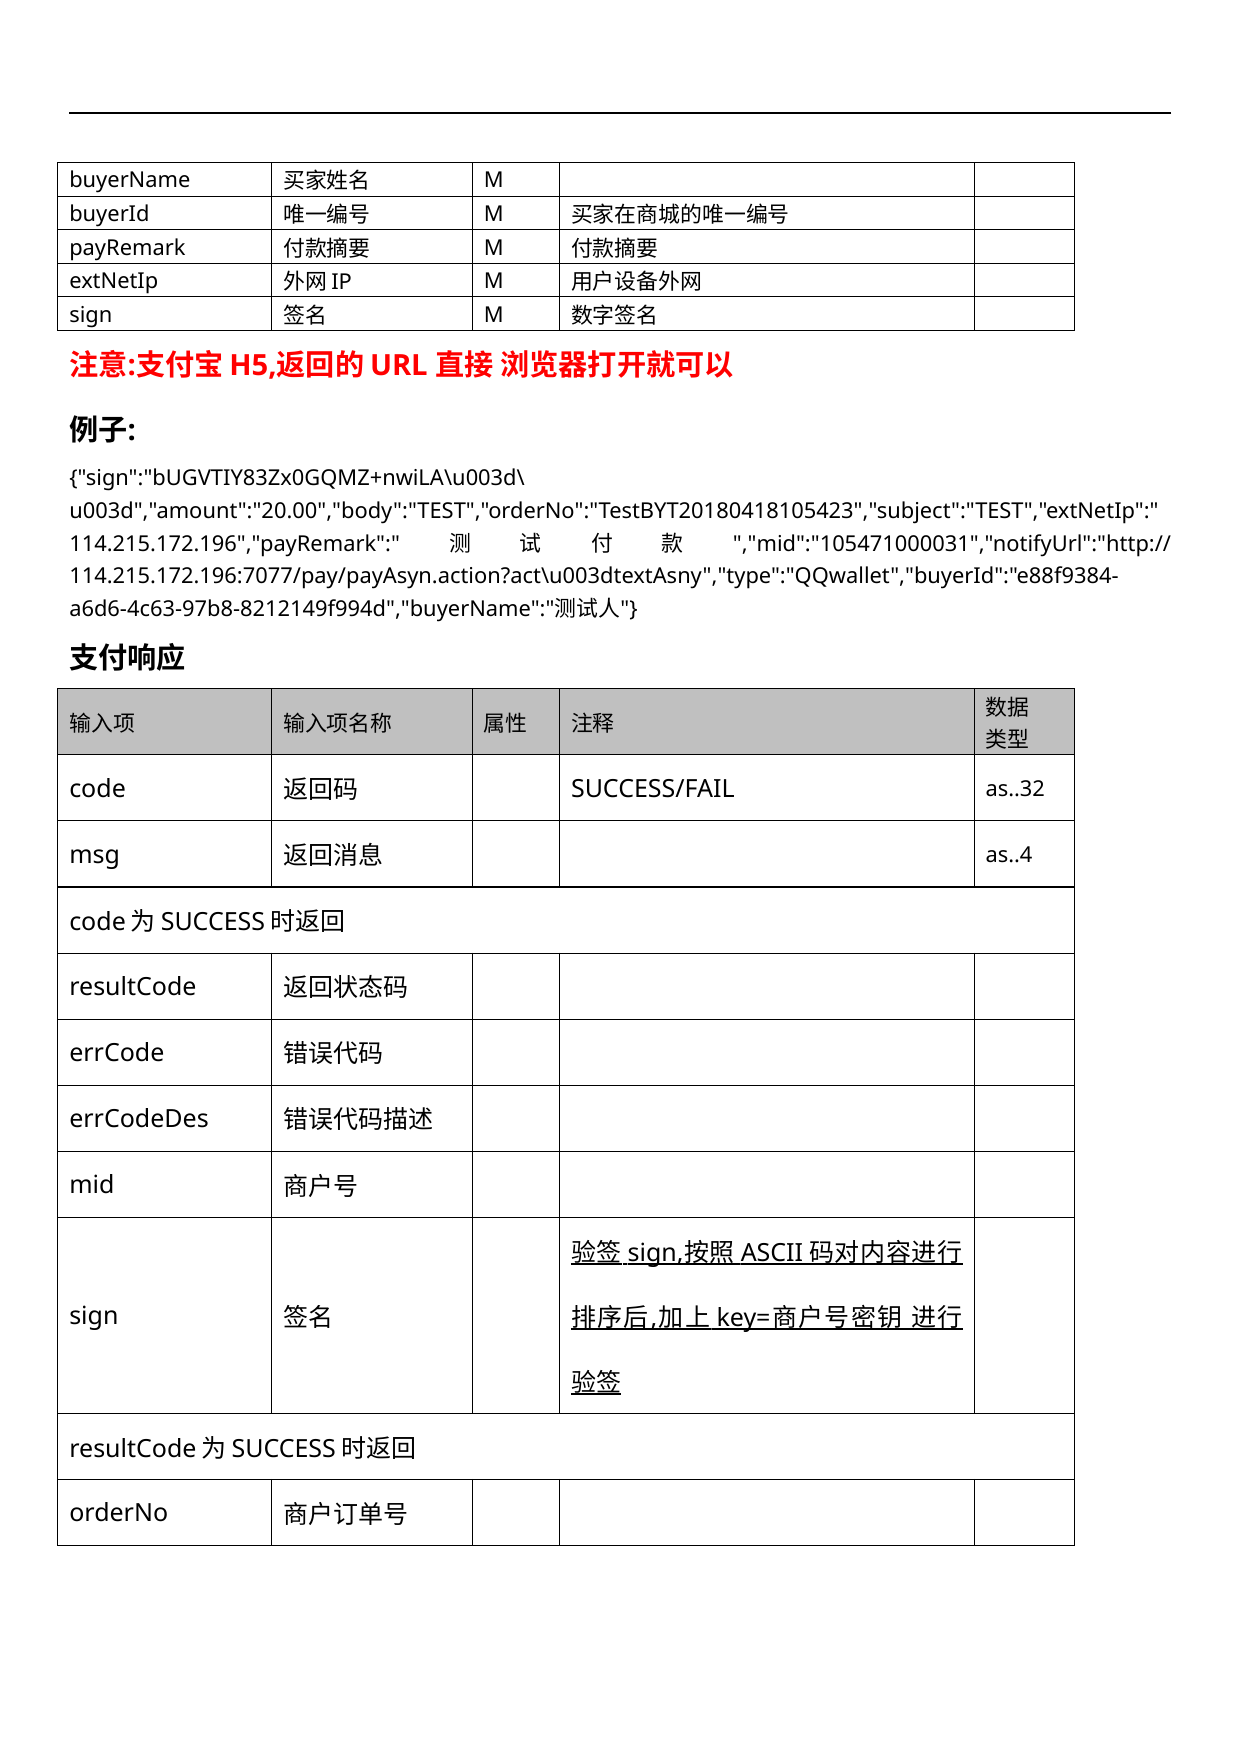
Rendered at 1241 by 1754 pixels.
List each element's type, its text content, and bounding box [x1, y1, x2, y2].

table_cell [560, 163, 974, 196]
table_cell 返回消息 [272, 821, 472, 886]
table_cell 付款摘要 [272, 230, 472, 263]
table_cell [473, 821, 559, 886]
table_cell [975, 1020, 1074, 1084]
text 支付响应 [69, 623, 1171, 688]
table_cell [473, 1480, 559, 1545]
table_header 属性 [473, 689, 559, 754]
table_cell [975, 1086, 1074, 1151]
table_cell [560, 1480, 974, 1545]
table_header 输入项 [58, 689, 271, 754]
table_cell [473, 1086, 559, 1151]
table_cell SUCCESS/FAIL [560, 755, 974, 820]
table_header 数据 类型 [975, 689, 1074, 754]
table_cell sign [58, 297, 271, 330]
table_cell [473, 755, 559, 820]
table_cell [560, 1152, 974, 1217]
table_cell 验签sign,按照ASCII码对内容进行排序后,加上key=商户号密钥 进行验签 [560, 1218, 974, 1413]
table_cell [473, 1218, 559, 1413]
table_cell buyerName [58, 163, 271, 196]
table_cell payRemark [58, 230, 271, 263]
table_cell [975, 297, 1074, 330]
table_cell 商户号 [272, 1152, 472, 1217]
table_cell [975, 230, 1074, 263]
table_cell 错误代码描述 [272, 1086, 472, 1151]
table_cell 外网IP [272, 264, 472, 296]
table_cell as..32 [975, 755, 1074, 820]
table_cell 买家姓名 [272, 163, 472, 196]
table_cell 商户订单号 [272, 1480, 472, 1545]
text 例子: [69, 396, 1171, 461]
table_cell 数字签名 [560, 297, 974, 330]
table_cell buyerId [58, 197, 271, 229]
table_cell M [473, 163, 559, 196]
table_cell orderNo [58, 1480, 271, 1545]
table_cell msg [58, 821, 271, 886]
text {"sign":"bUGVTIY83Zx0GQMZ+nwiLA\u003d\u003d","amount":"20.00","body":"TEST","orderNo":"TestBYT20180418105423","subject":"TEST","extNetIp":"114.215.172.196","payRemark":"测试付款","mid":"105471000031","notifyUrl":"http://114.215.172.196:7077/pay/payAsyn.action?act\u003dtextAsny","type":"QQwallet","buyerId":"e88f9384-a6d6-4c63-97b8-8212149f994d","buyerName":"测试人"} [69, 461, 1171, 623]
table_cell 签名 [272, 1218, 472, 1413]
table_cell errCodeDes [58, 1086, 271, 1151]
table_cell [473, 1020, 559, 1084]
table_cell code [58, 755, 271, 820]
table_cell [975, 954, 1074, 1018]
table_cell 用户设备外网 [560, 264, 974, 296]
table_cell 唯一编号 [272, 197, 472, 229]
table_cell 返回状态码 [272, 954, 472, 1018]
table_cell [975, 1480, 1074, 1545]
table_cell [473, 1152, 559, 1217]
table_cell [560, 1020, 974, 1084]
table_cell [473, 954, 559, 1018]
table_cell 返回码 [272, 755, 472, 820]
table_cell resultCode [58, 954, 271, 1018]
table_cell [975, 1152, 1074, 1217]
table_cell [975, 264, 1074, 296]
table_cell 错误代码 [272, 1020, 472, 1084]
table_cell [560, 1086, 974, 1151]
table_cell as..4 [975, 821, 1074, 886]
table_cell [975, 163, 1074, 196]
table_header 注释 [560, 689, 974, 754]
table_cell M [473, 264, 559, 296]
table_header 输入项名称 [272, 689, 472, 754]
table_cell mid [58, 1152, 271, 1217]
table_cell M [473, 230, 559, 263]
table_cell extNetIp [58, 264, 271, 296]
table_cell M [473, 197, 559, 229]
table_cell [560, 821, 974, 886]
text 注意:支付宝H5,返回的URL 直接 浏览器打开就可以 [69, 331, 1171, 396]
table_cell [975, 197, 1074, 229]
table_cell M [473, 297, 559, 330]
table_cell sign [58, 1218, 271, 1413]
table_cell 买家在商城的唯一编号 [560, 197, 974, 229]
table_cell code为SUCCESS时返回 [58, 888, 1074, 952]
table_cell 签名 [272, 297, 472, 330]
table_cell [560, 954, 974, 1018]
table_cell resultCode为SUCCESS时返回 [58, 1414, 1074, 1479]
table_cell [975, 1218, 1074, 1413]
table_cell errCode [58, 1020, 271, 1084]
table_cell 付款摘要 [560, 230, 974, 263]
